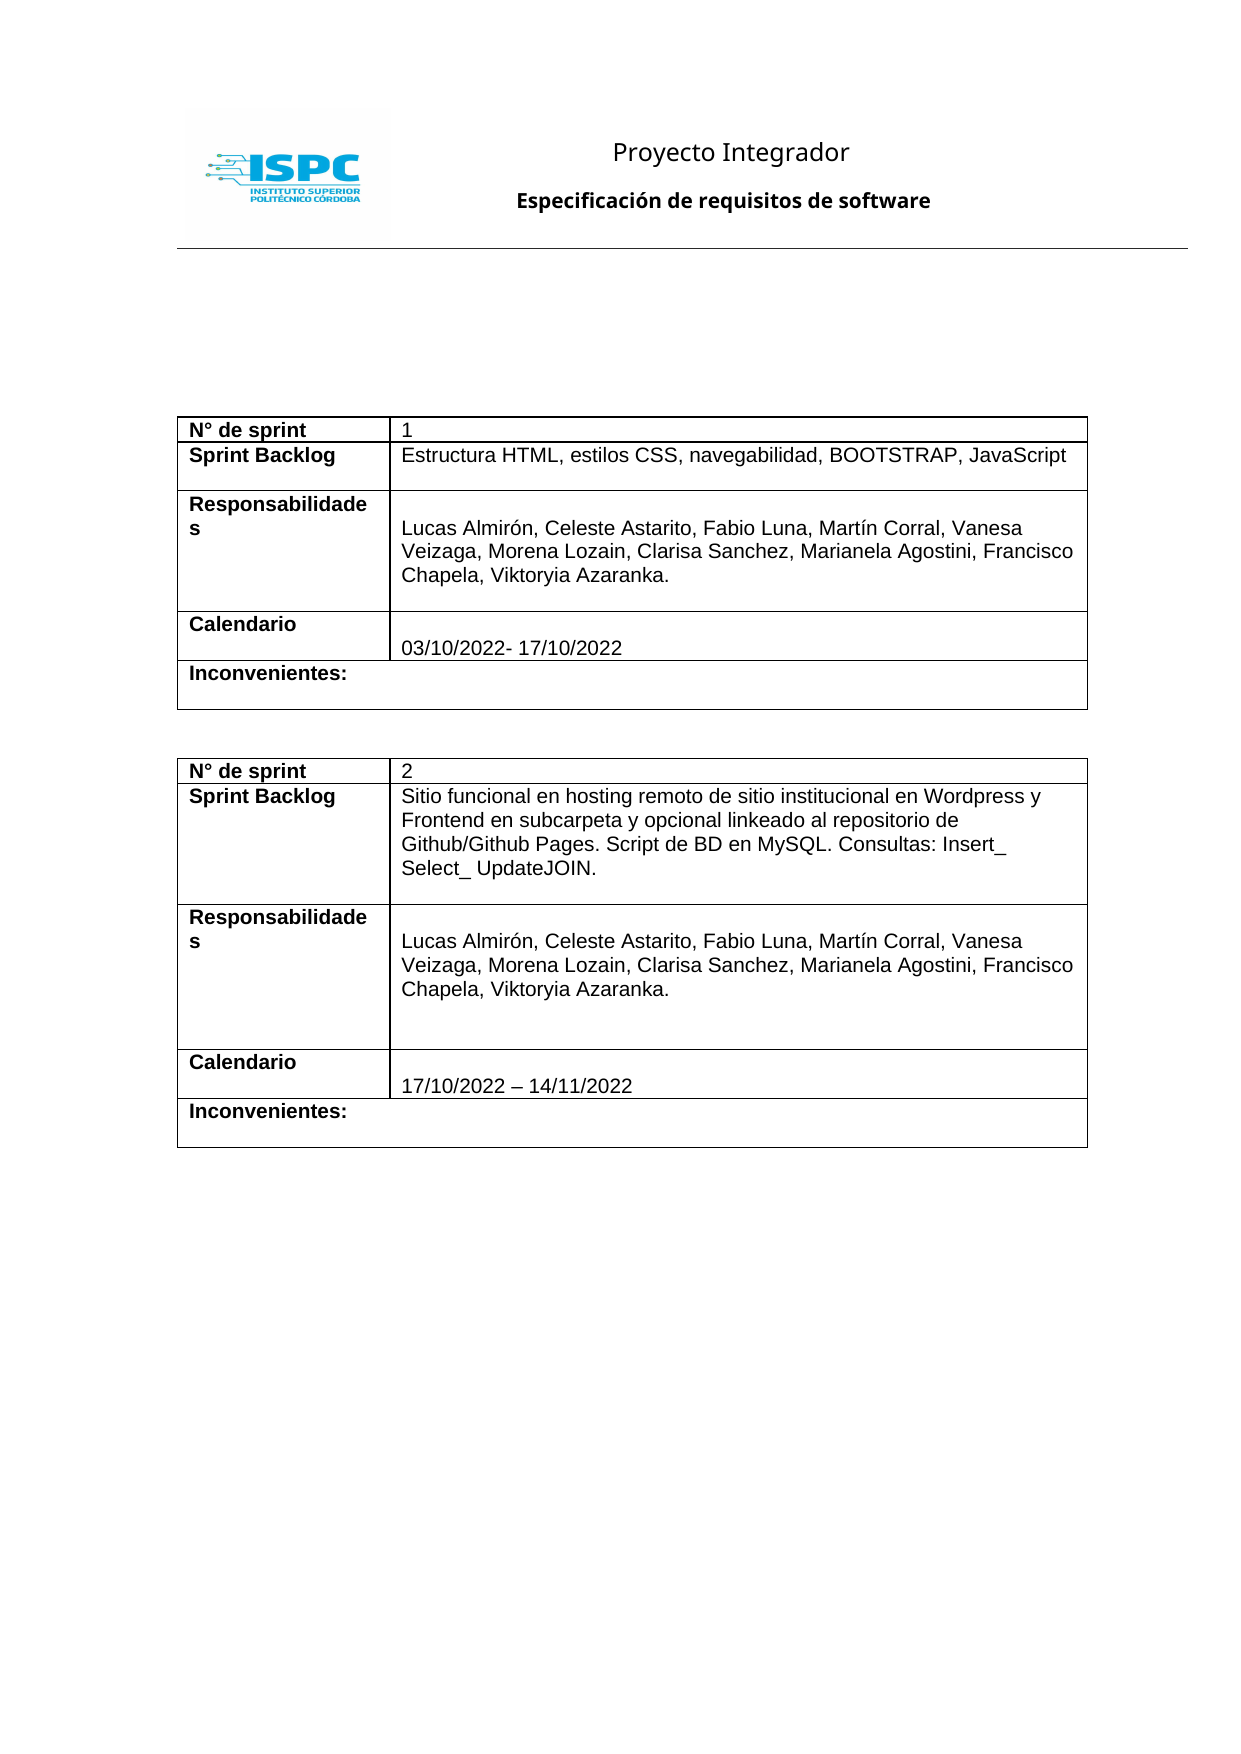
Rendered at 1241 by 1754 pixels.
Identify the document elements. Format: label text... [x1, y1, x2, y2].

table_header 2 [391, 759, 1087, 783]
table_cell Estructura HTML, estilos CSS, navegabilidad, BOOTSTRAP, JavaScript [391, 443, 1087, 490]
picture [184, 108, 392, 241]
table_cell Sprint Backlog [178, 443, 389, 490]
table_cell Sitio funcional en hosting remoto de sitio institucional en Wordpress y Frontend en subcarpeta y opcional linkeado al repositorio de Github/Github Pages. Script de BD en MySQL. Consultas: Insert_ Select_ UpdateJOIN. [391, 784, 1087, 904]
table_cell Inconvenientes: [178, 661, 1087, 709]
table_header N° de sprint [178, 759, 389, 783]
table_cell 03/10/2022- 17/10/2022 [391, 612, 1087, 660]
table_cell Calendario [178, 612, 389, 660]
table_header N° de sprint [178, 418, 389, 441]
table_header 1 [391, 418, 1087, 441]
table_cell 17/10/2022 – 14/11/2022 [391, 1050, 1087, 1098]
table_cell Calendario [178, 1050, 389, 1098]
table_cell Responsabilidades [178, 905, 389, 1049]
table_cell Inconvenientes: [178, 1099, 1087, 1147]
table_cell Responsabilidades [178, 491, 389, 611]
table_cell Sprint Backlog [178, 784, 389, 904]
